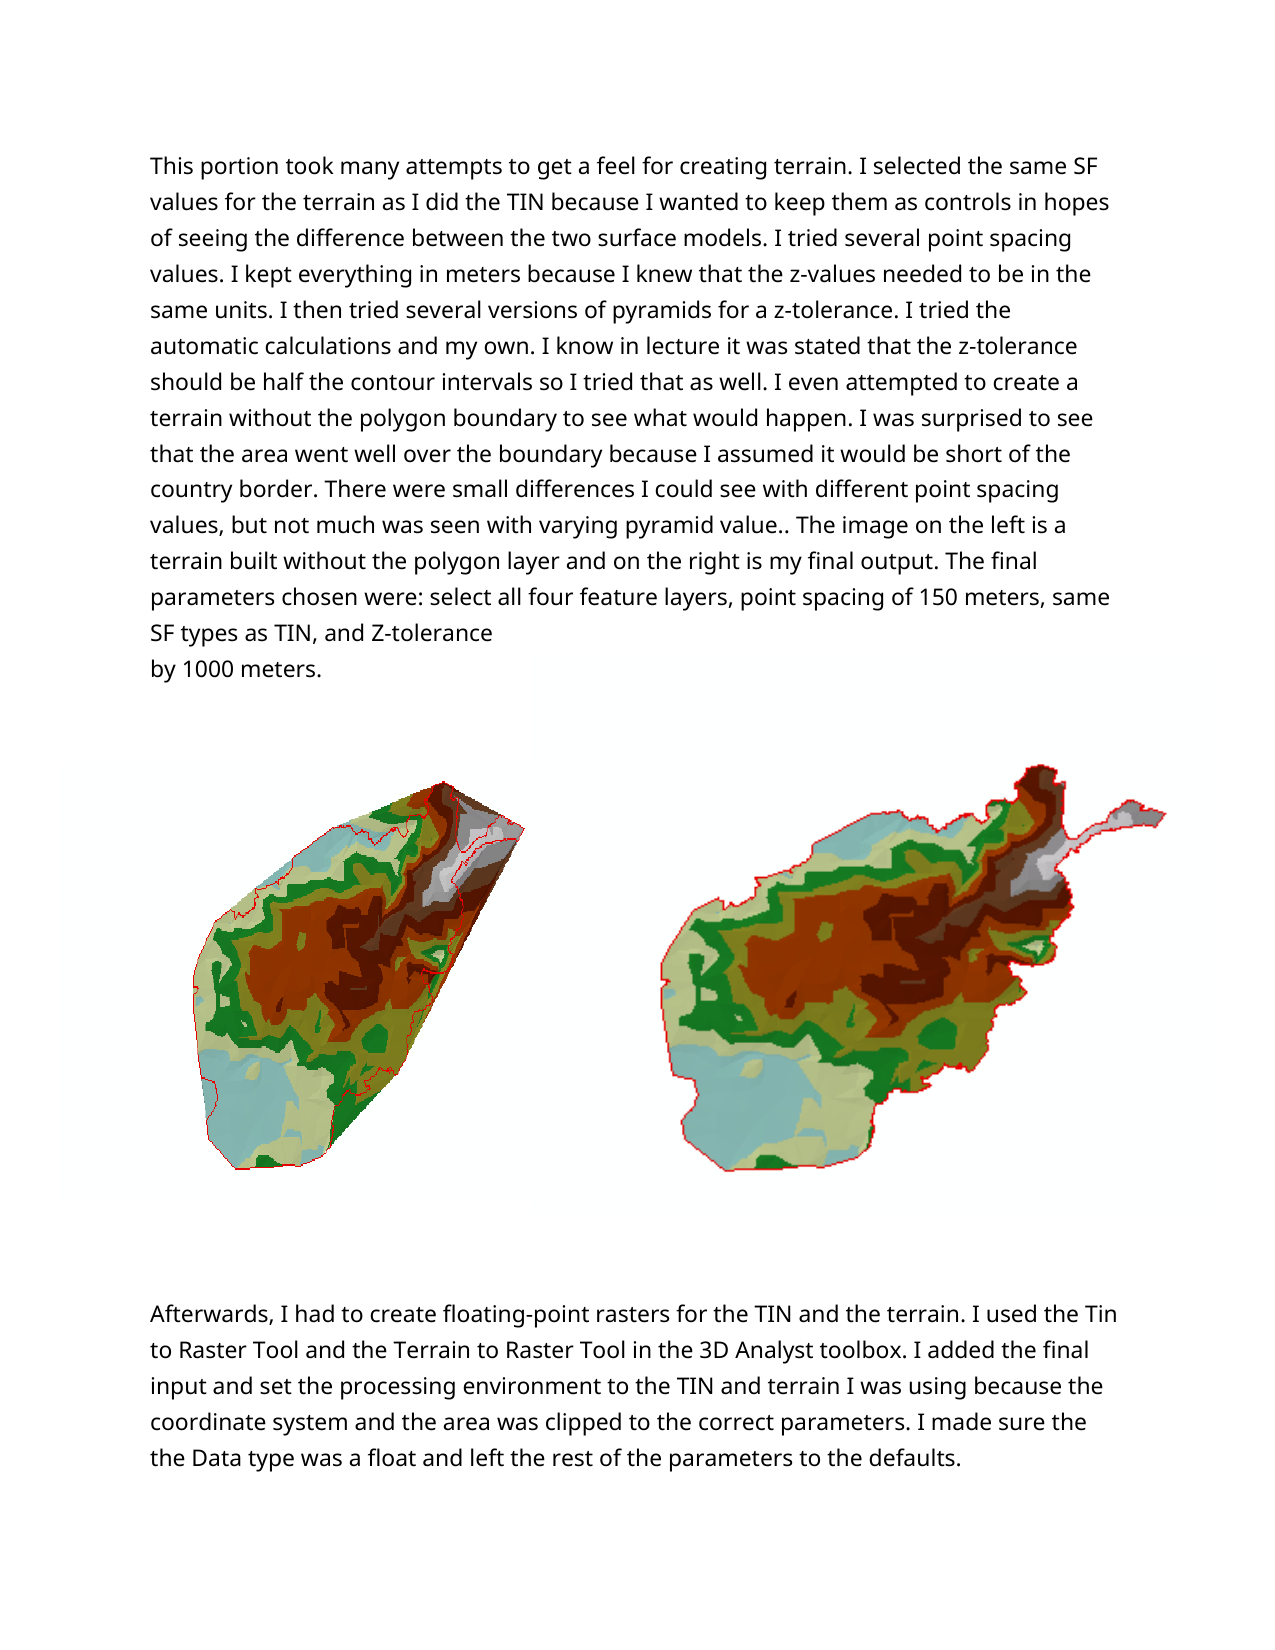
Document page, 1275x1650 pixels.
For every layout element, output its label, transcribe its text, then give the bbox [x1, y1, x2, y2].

text This portion took many attempts to get a feel for creating terrain. I selected the same SF values for the terrain as I did the TIN because I wanted to keep them as controls in hopes of seeing the difference between the two surface models. I tried several point spacing values. I kept everything in meters because I knew that the z-values needed to be in the same units. I then tried several versions of pyramids for a z-tolerance. I tried the automatic calculations and my own. I know in lecture it was stated that the z-tolerance should be half the contour intervals so I tried that as well. I even attempted to create a terrain without the polygon boundary to see what would happen. I was surprised to see that the area went well over the boundary because I assumed it would be short of the country border. There were small differences I could see with different point spacing values, but not much was seen with varying pyramid value.. The image on the left is a terrain built without the polygon layer and on the right is my final output. The final parameters chosen were: select all four feature layers, point spacing of 150 meters, same SF types as TIN, and Z-tolerance by 1000 meters. [150, 150, 1125, 684]
picture [61, 654, 1217, 1214]
text Afterwards, I had to create floating-point rasters for the TIN and the terrain. I used the Tin to Raster Tool and the Terrain to Raster Tool in the 3D Analyst toolbox. I added the final input and set the processing environment to the TIN and terrain I was using because the coordinate system and the area was clipped to the correct parameters. I made sure the the Data type was a float and left the rest of the parameters to the defaults. [150, 1298, 1125, 1473]
